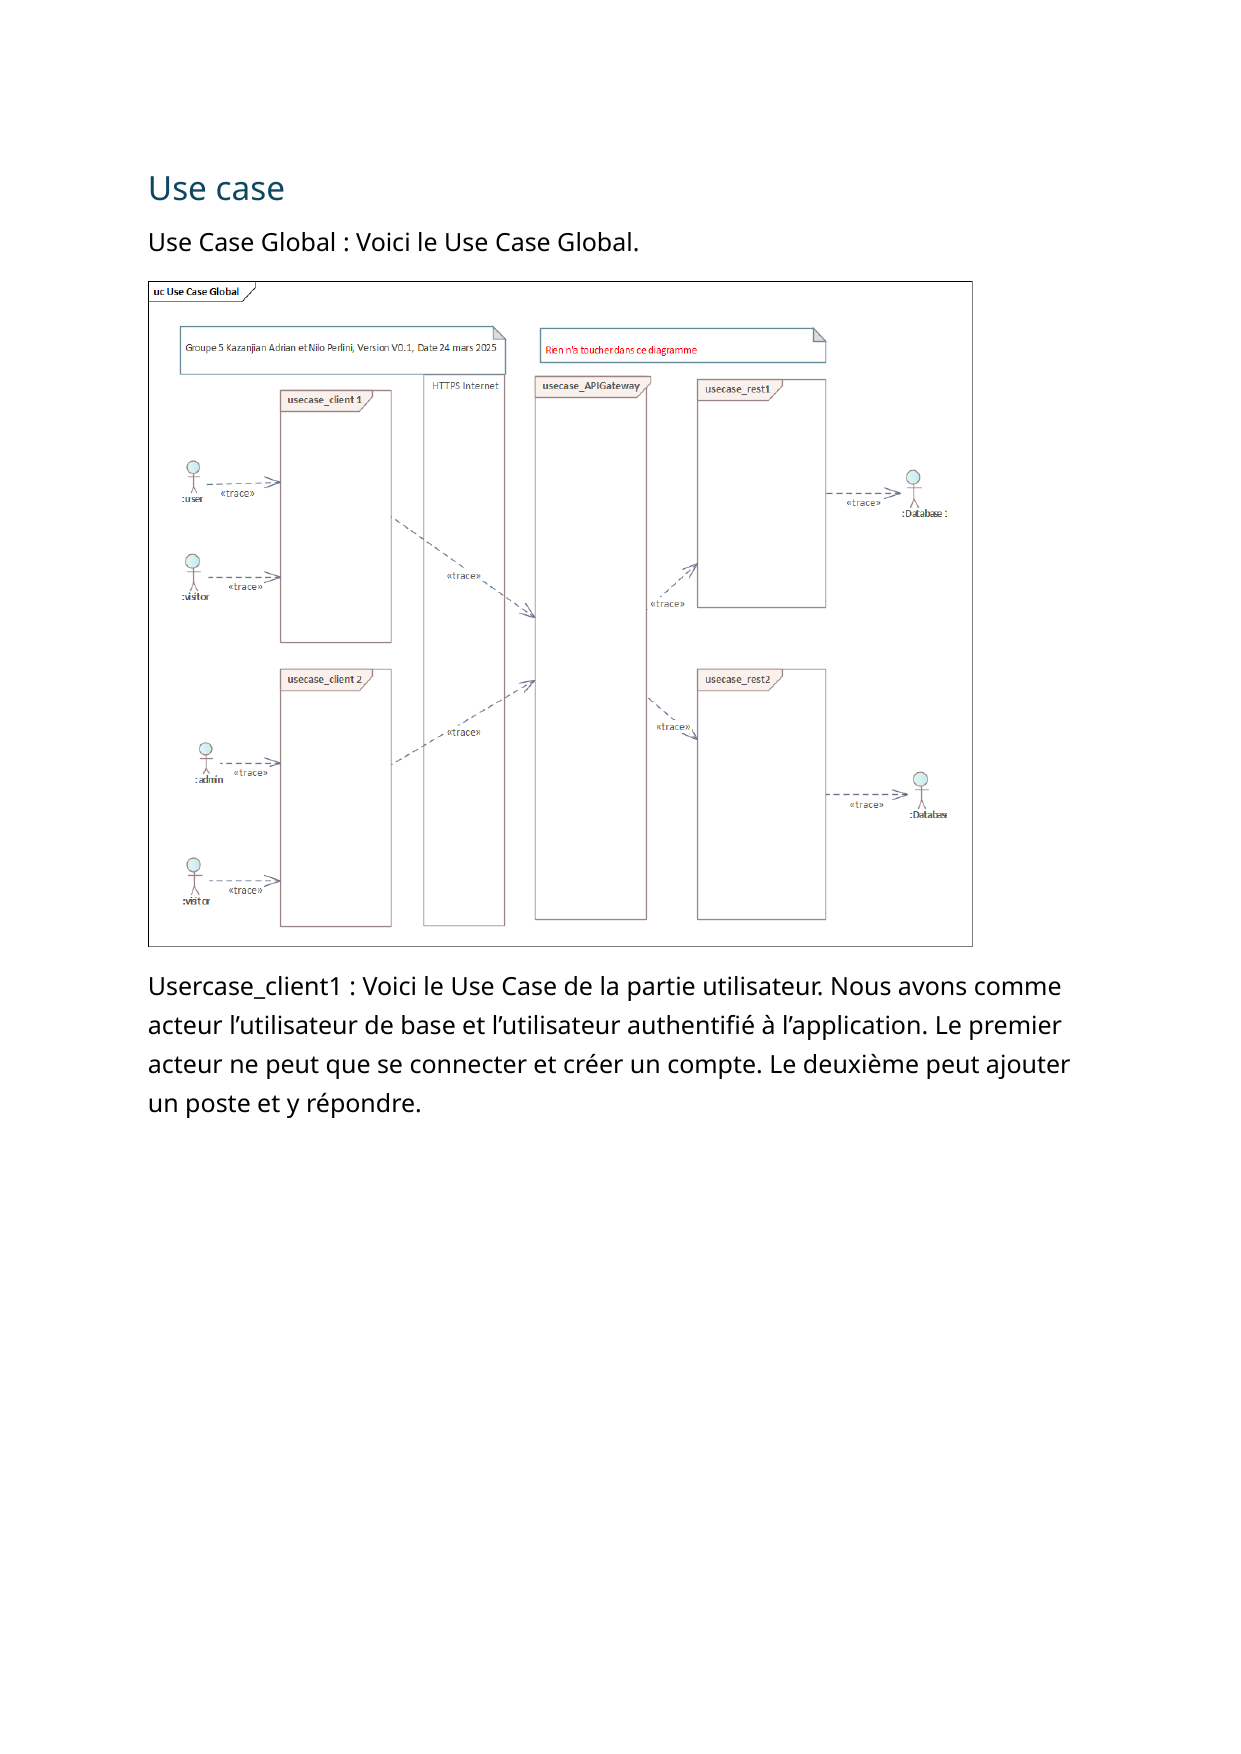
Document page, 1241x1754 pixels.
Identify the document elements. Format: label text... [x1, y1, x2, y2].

text Usercase_client1 : Voici le Use Case de la partie utilisateur. Nous avons comme acteur l’utilisateur de base et l’utilisateur authentifié à l’application. Le premier acteur ne peut que se connecter et créer un compte. Le deuxième peut ajouter un poste et y répondre. [148, 968, 1093, 1120]
subtitle Use case [148, 164, 1093, 210]
text Use Case Global : Voici le Use Case Global. [148, 225, 1093, 259]
picture [147, 280, 973, 947]
